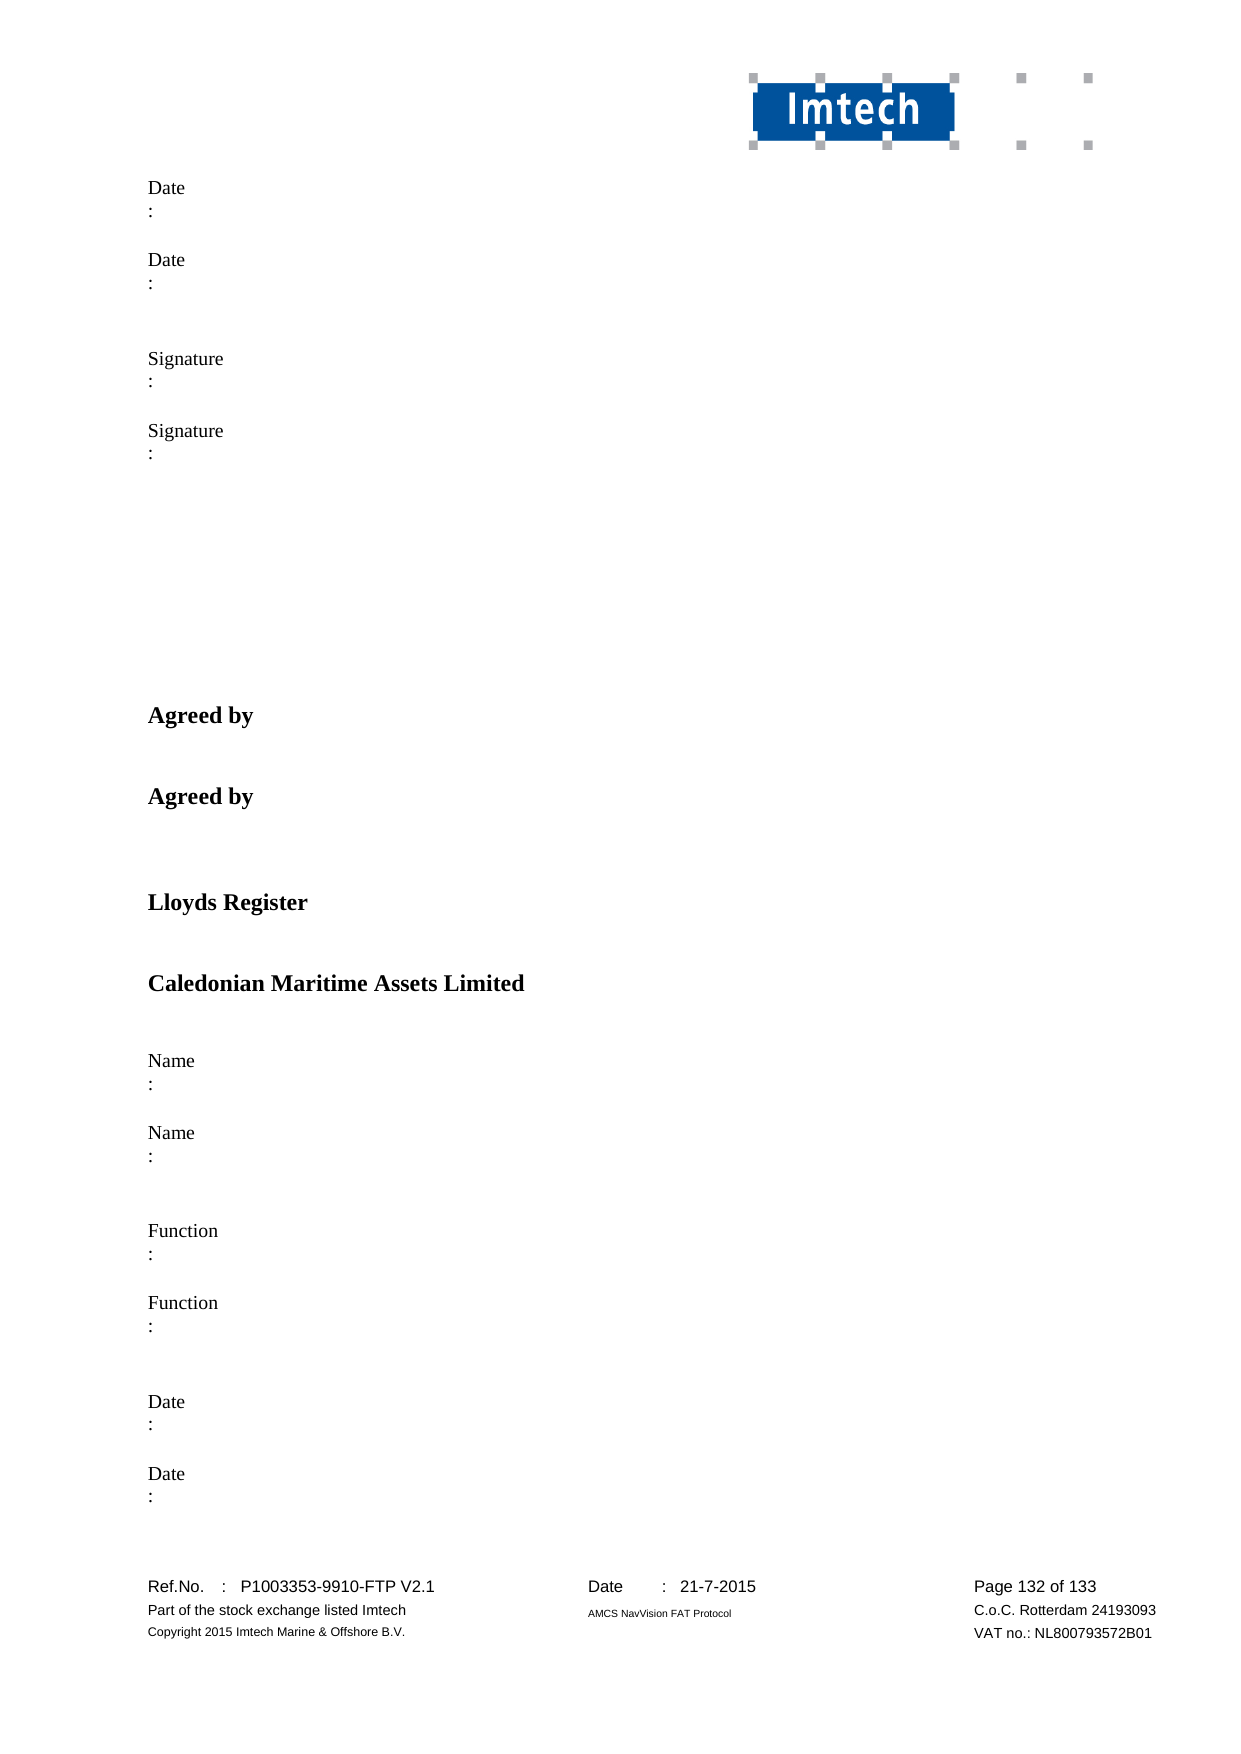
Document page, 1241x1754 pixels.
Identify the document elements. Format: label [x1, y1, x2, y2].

picture [748, 73, 1093, 150]
